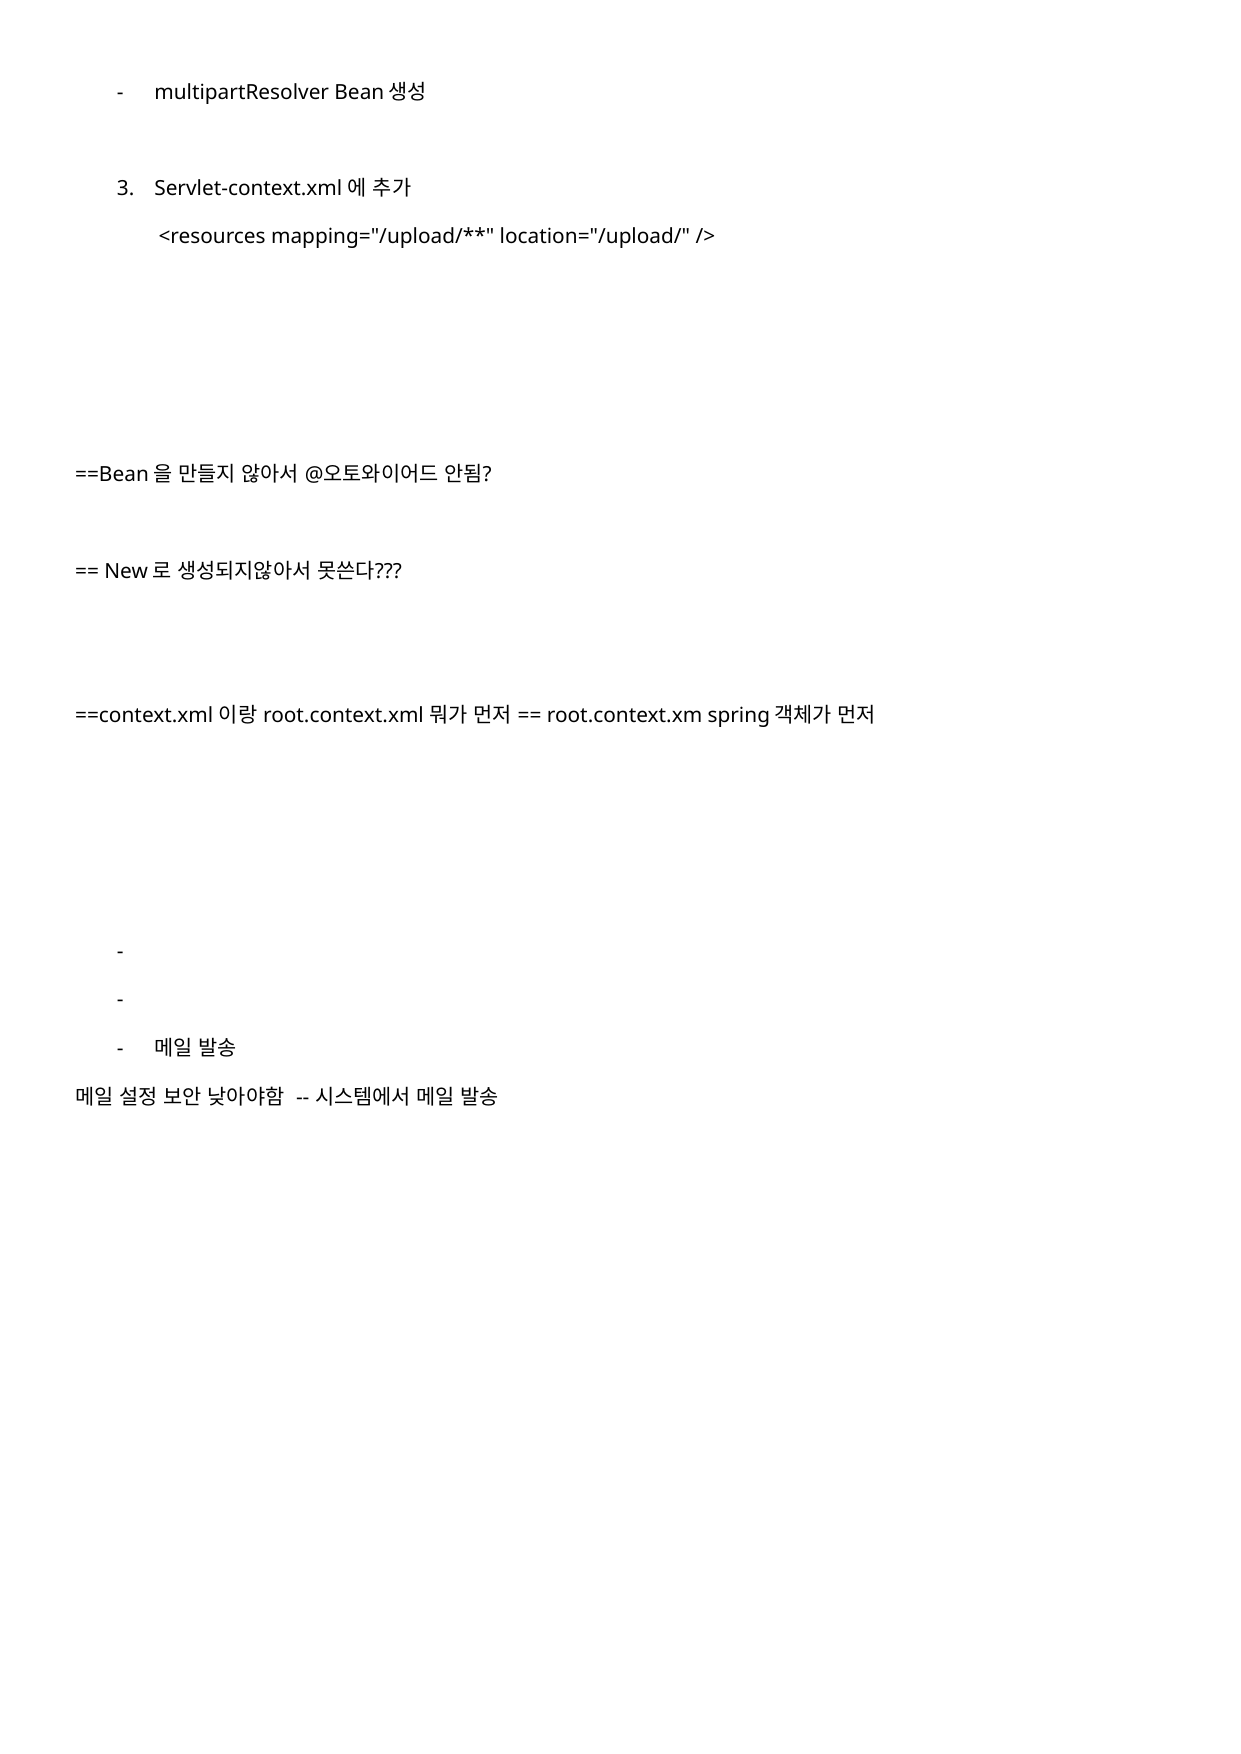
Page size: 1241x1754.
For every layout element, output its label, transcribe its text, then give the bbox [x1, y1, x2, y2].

list multipartResolver Bean생성 [117, 75, 1165, 105]
text == New로 생성되지않아서 못쓴다??? [75, 554, 1165, 584]
text <resources mapping="/upload/**" location="/upload/" /> [75, 221, 1165, 249]
text 메일 설정 보안 낮아야함 -- 시스템에서 메일 발송 [75, 1081, 1165, 1111]
text ==context.xml 이랑 root.context.xml 뭐가 먼저 == root.context.xm spring객체가 먼저 [75, 698, 1165, 728]
text ==Bean을 만들지 않아서 @오토와이어드 안됨? [75, 457, 1165, 488]
list 메일 발송 [117, 1031, 1165, 1062]
list Servlet-context.xml 에 추가 [117, 172, 1165, 202]
